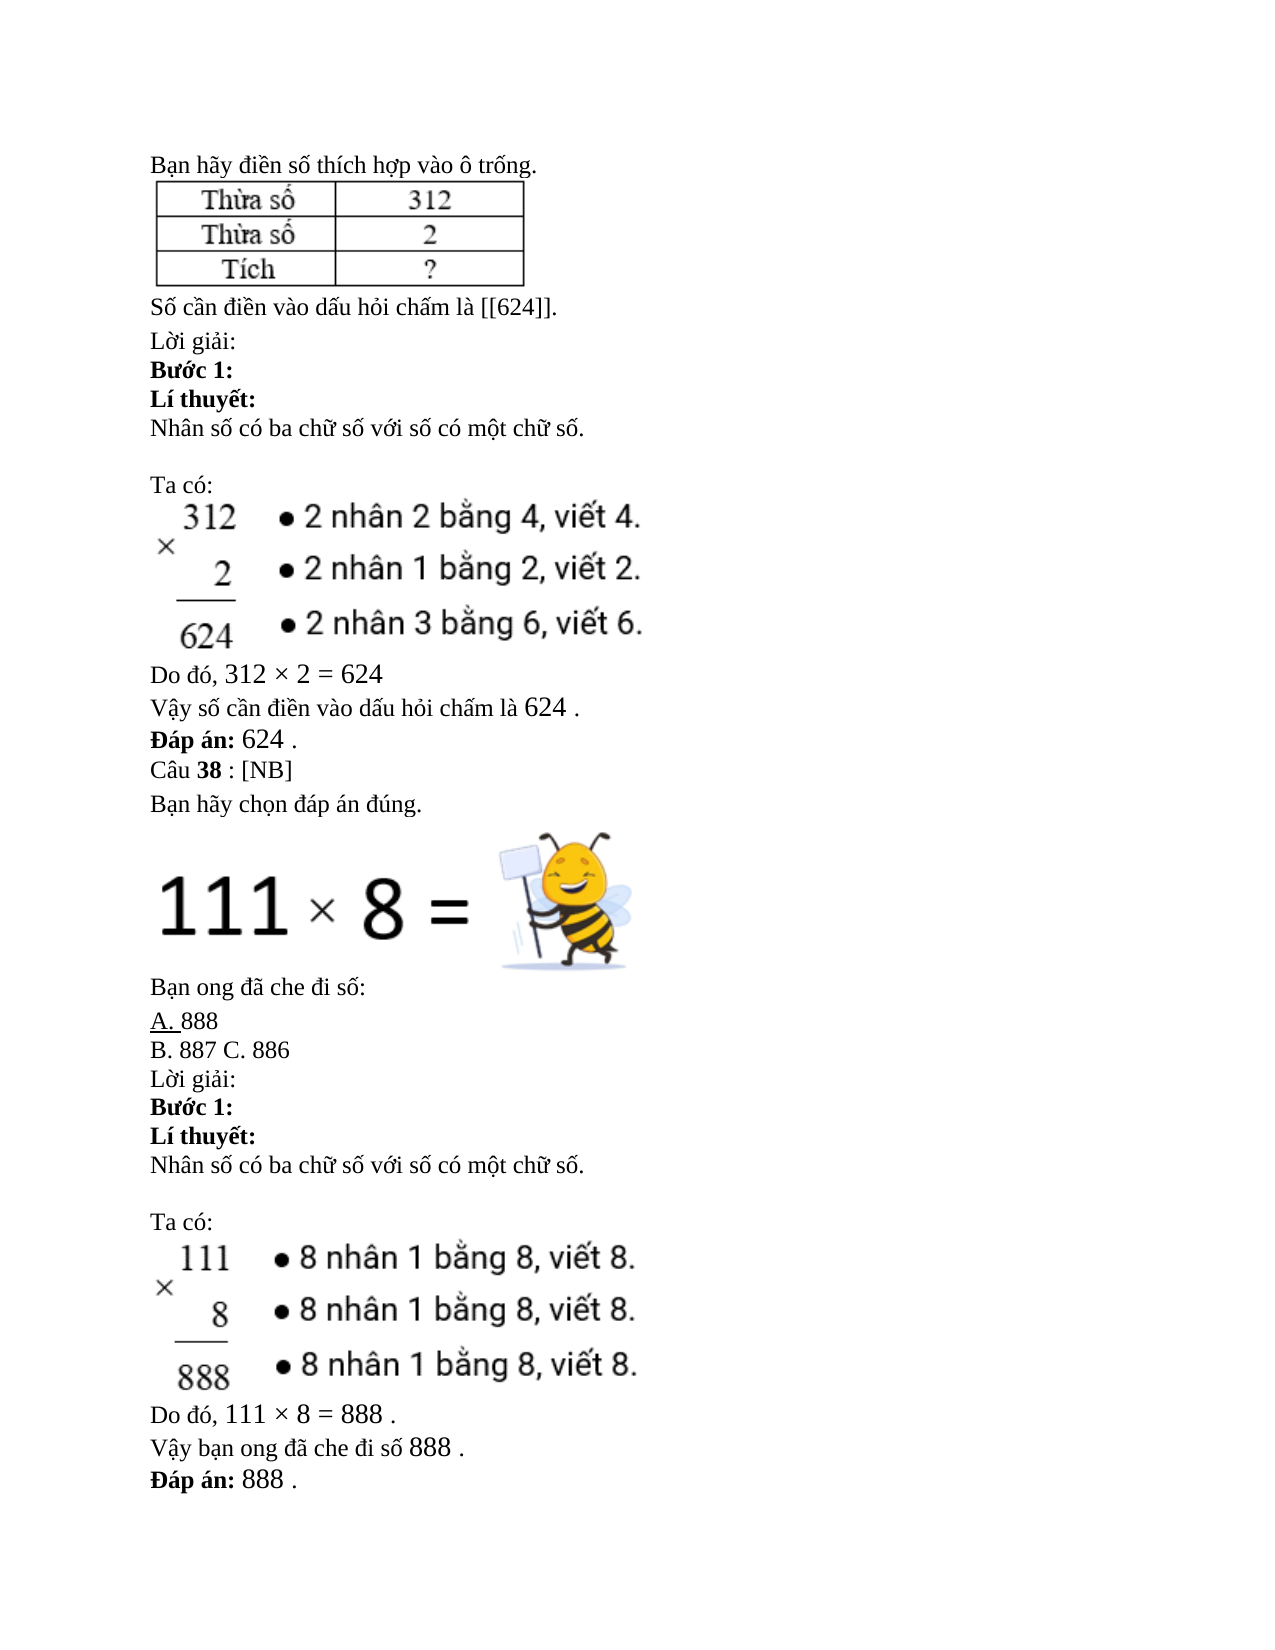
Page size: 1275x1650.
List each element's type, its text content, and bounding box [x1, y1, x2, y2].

picture [150, 1236, 640, 1398]
text A. 888 [150, 1006, 1125, 1035]
text Lời giải: [150, 326, 1125, 355]
text Bước 1: [150, 355, 1125, 384]
text Câu 38 : [NB] [150, 755, 1125, 783]
picture [150, 178, 530, 293]
text Bước 1: [150, 1092, 1125, 1121]
picture [150, 817, 640, 973]
picture [150, 498, 662, 658]
text Lời giải: [150, 1064, 1125, 1092]
text B. 887 C. 886 [150, 1035, 1125, 1064]
text Lí thuyết: Nhân số có ba chữ số với số có một chữ số. Ta có: Do đó, 312 × 2 = 624 Vậy số cần điền vào dấu hỏi chấm là 624 . Đáp án: 624 . [150, 384, 1125, 755]
text Lí thuyết: Nhân số có ba chữ số với số có một chữ số. Ta có: Do đó, 111 × 8 = 888 . Vậy bạn ong đã che đi số 888 . Đáp án: 888 . [150, 1121, 1125, 1495]
